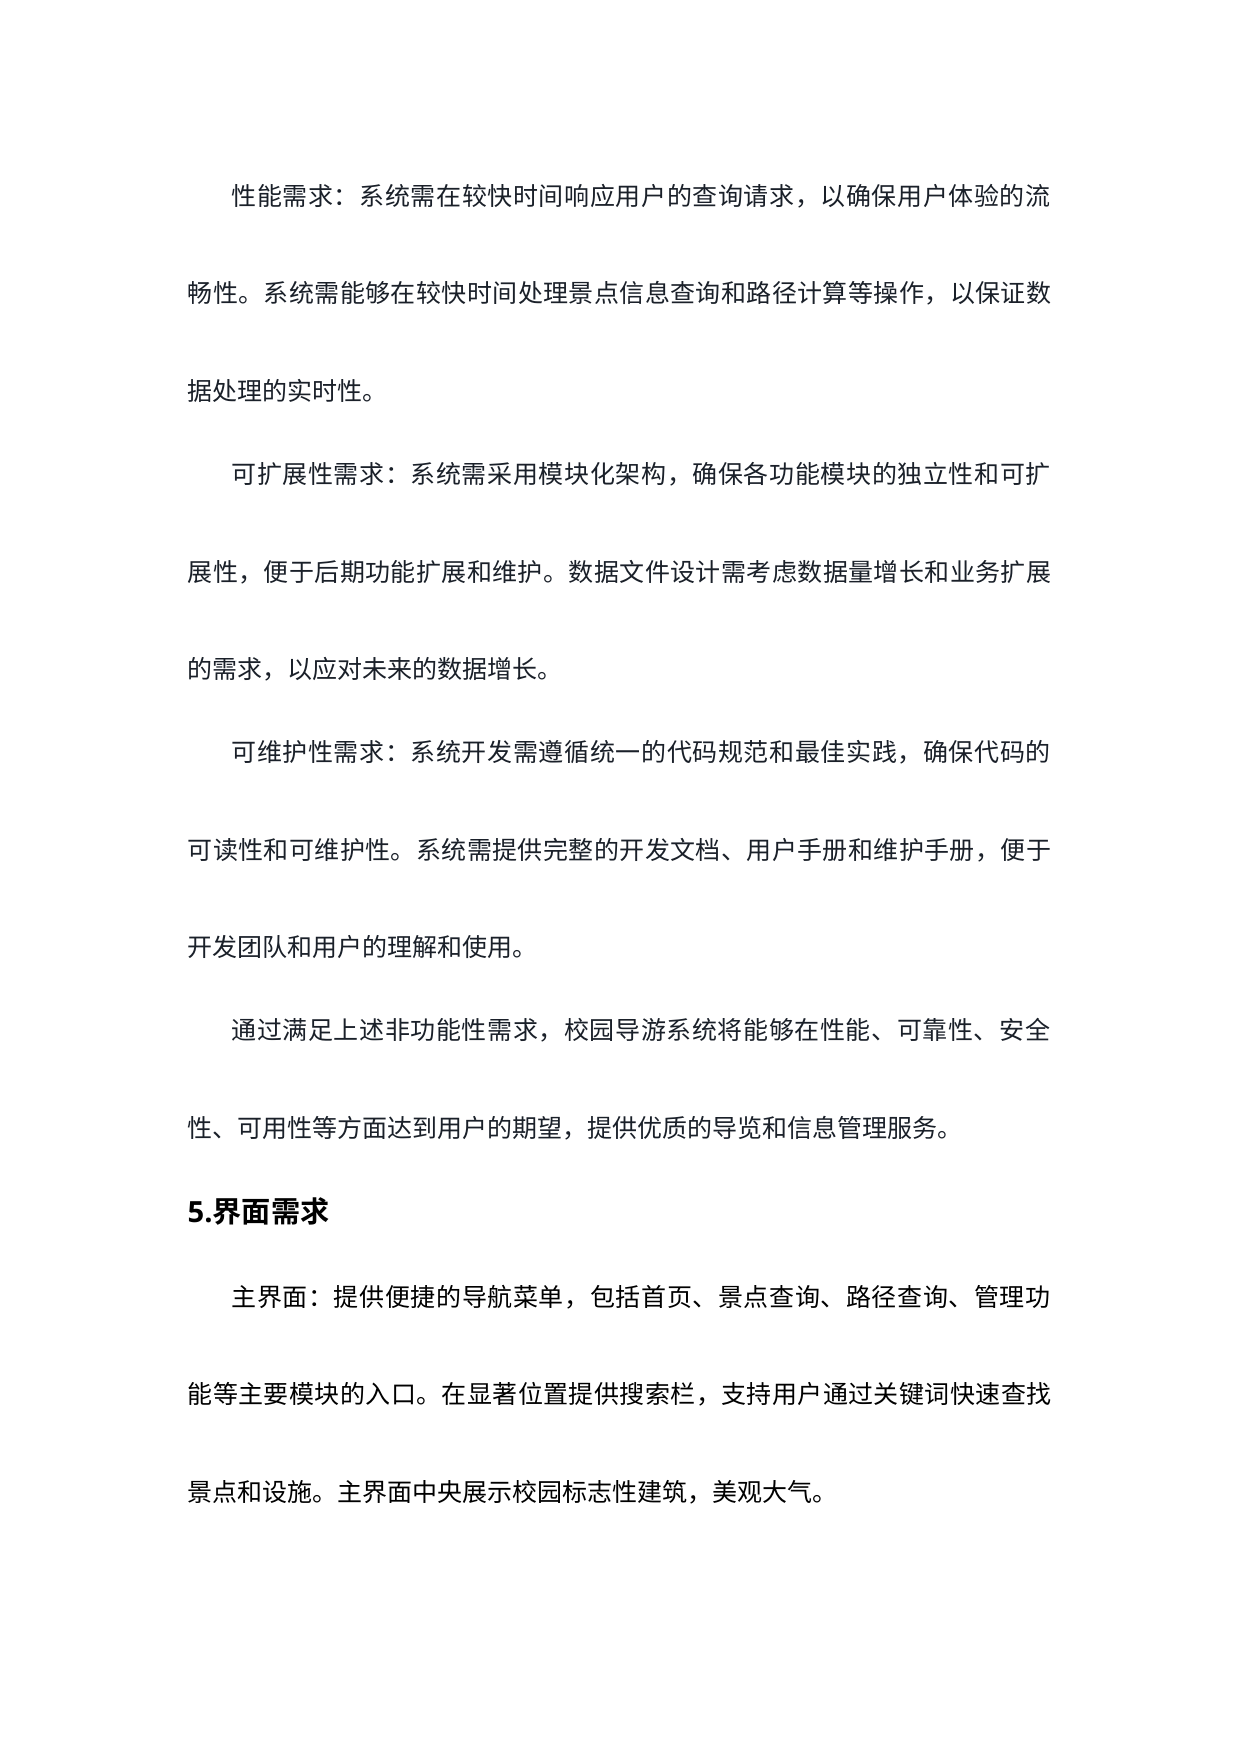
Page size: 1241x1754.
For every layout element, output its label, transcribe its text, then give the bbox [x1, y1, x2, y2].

text 主界面：提供便捷的导航菜单，包括首页、景点查询、路径查询、管理功能等主要模块的入口。在显著位置提供搜索栏，支持用户通过关键词快速查找景点和设施。主界面中央展示校园标志性建筑，美观大气。 [187, 1263, 1053, 1523]
text 可维护性需求：系统开发需遵循统一的代码规范和最佳实践，确保代码的可读性和可维护性。系统需提供完整的开发文档、用户手册和维护手册，便于开发团队和用户的理解和使用。 [187, 718, 1053, 978]
text 可扩展性需求：系统需采用模块化架构，确保各功能模块的独立性和可扩展性，便于后期功能扩展和维护。数据文件设计需考虑数据量增长和业务扩展的需求，以应对未来的数据增长。 [187, 440, 1053, 700]
text 5.界面需求 [187, 1177, 1053, 1242]
text 通过满足上述非功能性需求，校园导游系统将能够在性能、可靠性、安全性、可用性等方面达到用户的期望，提供优质的导览和信息管理服务。 [187, 996, 1053, 1159]
text 性能需求：系统需在较快时间响应用户的查询请求，以确保用户体验的流畅性。系统需能够在较快时间处理景点信息查询和路径计算等操作，以保证数据处理的实时性。 [187, 162, 1053, 422]
